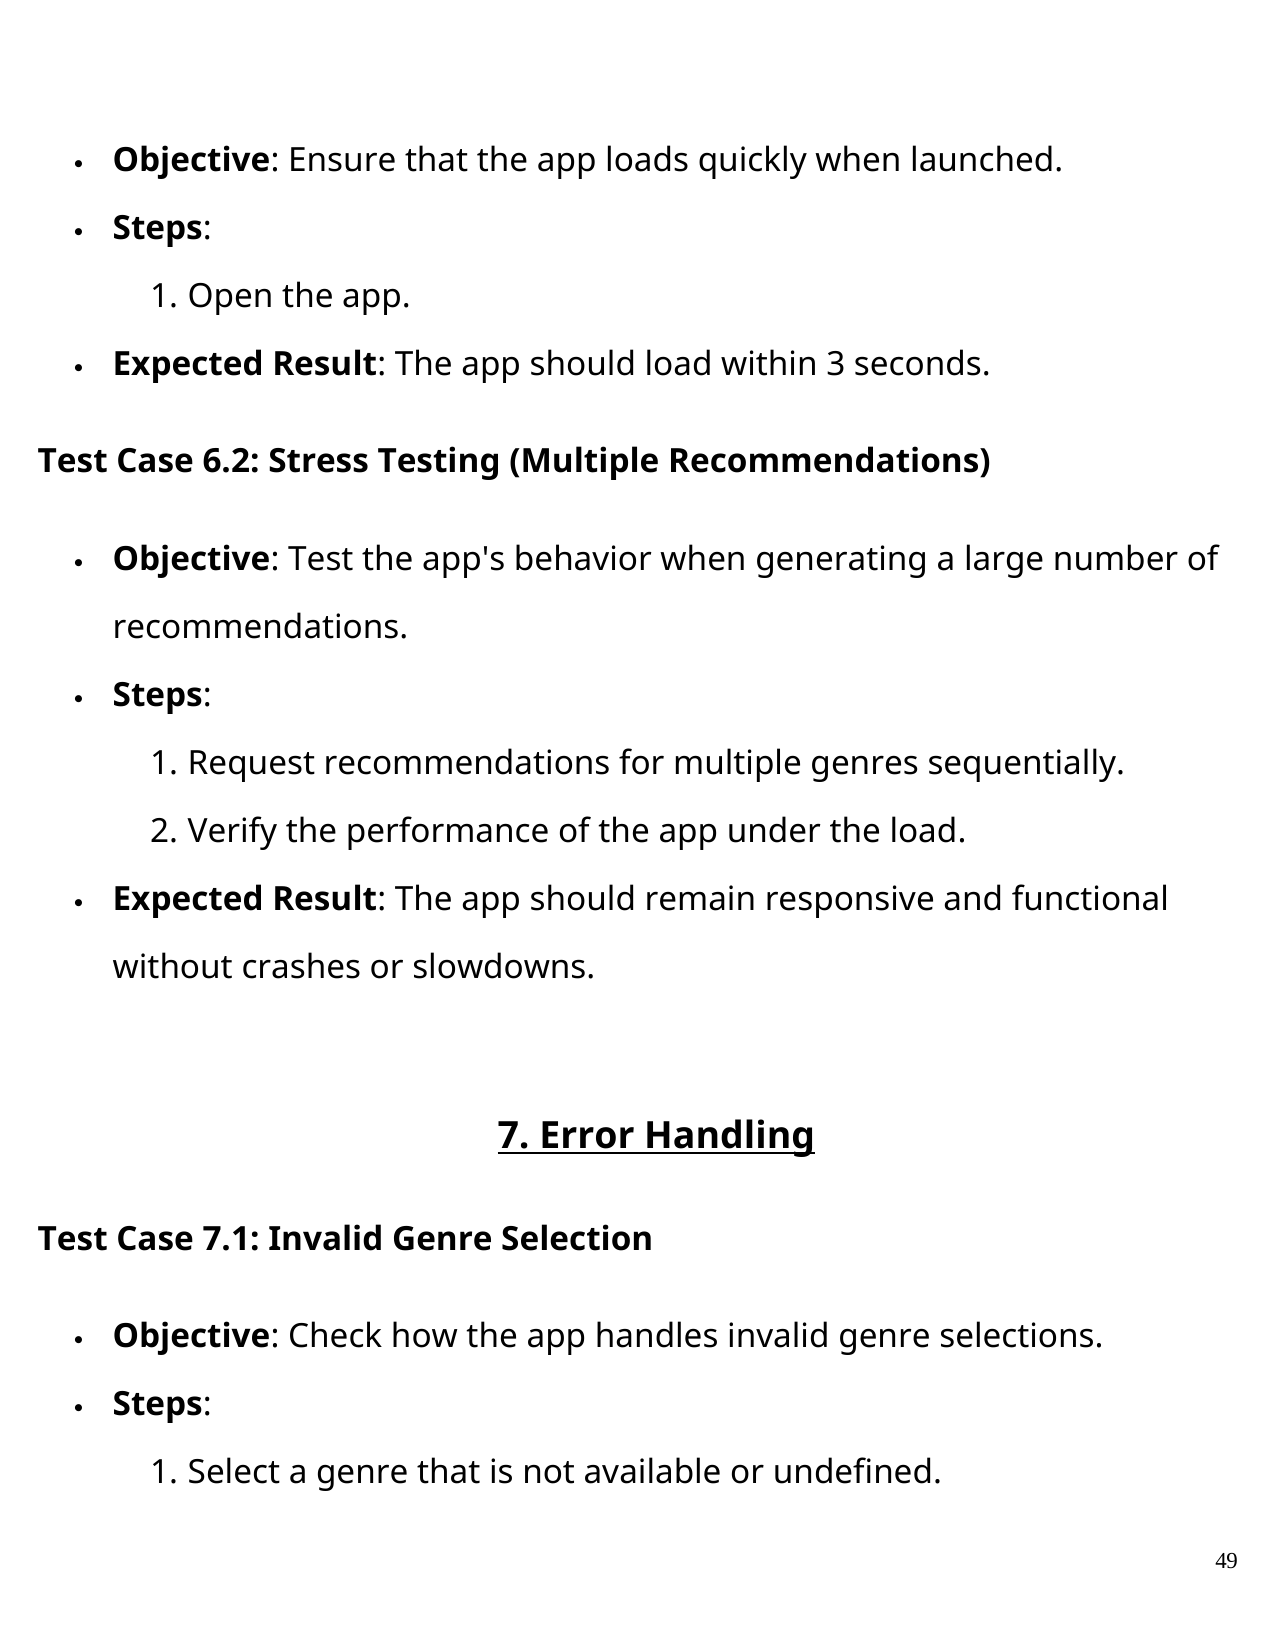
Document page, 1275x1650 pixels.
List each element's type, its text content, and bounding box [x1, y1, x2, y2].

list Expected Result: The app should remain responsive and functional without crashes or slowdowns. [75, 875, 1275, 988]
list Request recommendations for multiple genres sequentially. [150, 739, 1275, 784]
text Test Case 6.2: Stress Testing (Multiple Recommendations) [37, 437, 1275, 482]
list Objective: Check how the app handles invalid genre selections. [75, 1312, 1275, 1357]
list Objective: Test the app's behavior when generating a large number of recommendations. [75, 534, 1275, 648]
list Select a genre that is not available or undefined. [150, 1448, 1275, 1493]
list Objective: Ensure that the app loads quickly when launched. [75, 135, 1275, 181]
text Test Case 7.1: Invalid Genre Selection [37, 1214, 1275, 1260]
list Open the app. [150, 272, 1275, 317]
list Expected Result: The app should load within 3 seconds. [75, 340, 1275, 385]
subtitle 7. Error Handling [37, 1108, 1275, 1159]
list Verify the performance of the app under the load. [150, 807, 1275, 852]
list Steps: [75, 1380, 1275, 1425]
list Steps: [75, 671, 1275, 716]
list Steps: [75, 203, 1275, 249]
